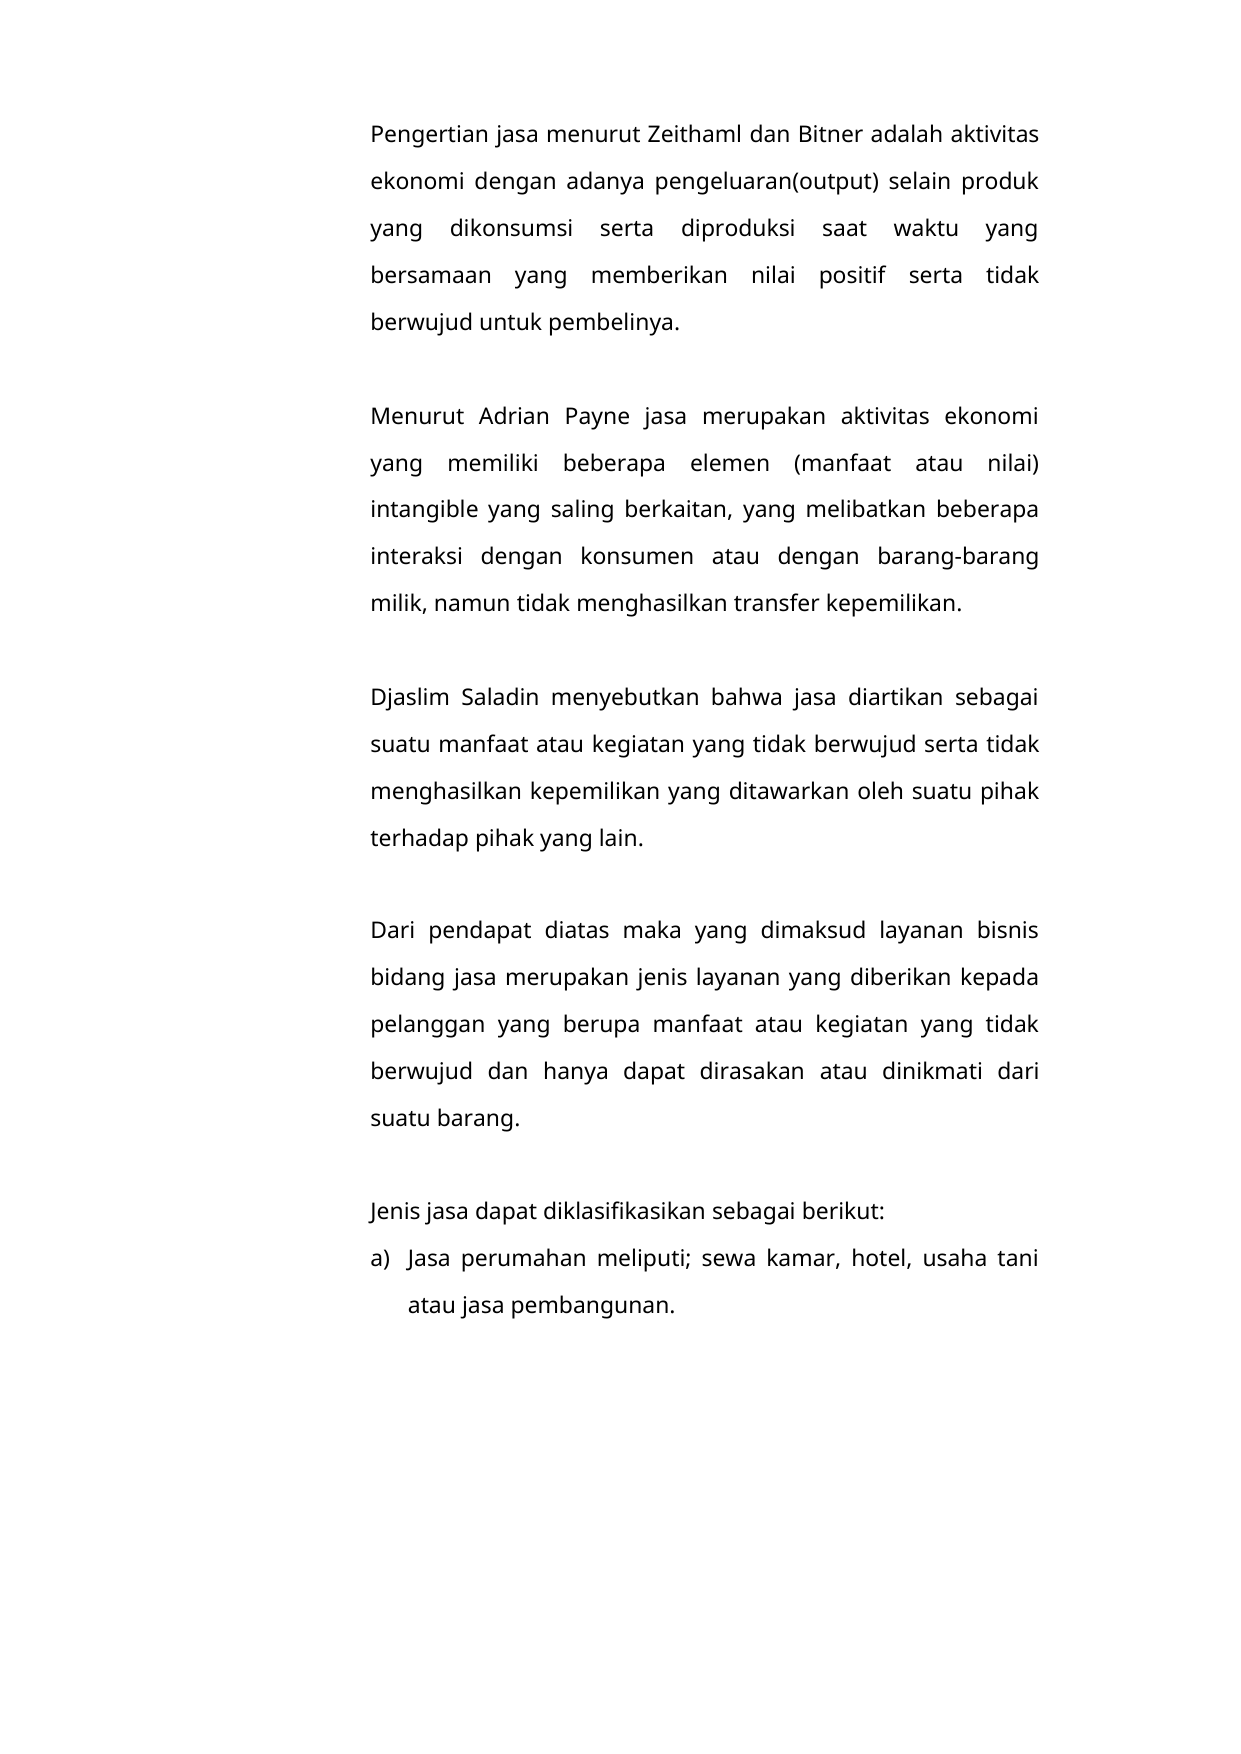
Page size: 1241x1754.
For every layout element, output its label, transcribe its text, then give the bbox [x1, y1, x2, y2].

text Djaslim Saladin menyebutkan bahwa jasa diartikan sebagai suatu manfaat atau kegiatan yang tidak berwujud serta tidak menghasilkan kepemilikan yang ditawarkan oleh suatu pihak terhadap pihak yang lain. [370, 681, 1039, 853]
list Jasa perumahan meliputi; sewa kamar, hotel, usaha tani atau jasa pembangunan. [370, 1242, 1039, 1320]
text Dari pendapat diatas maka yang dimaksud layanan bisnis bidang jasa merupakan jenis layanan yang diberikan kepada pelanggan yang berupa manfaat atau kegiatan yang tidak berwujud dan hanya dapat dirasakan atau dinikmati dari suatu barang. [370, 914, 1040, 1133]
text Jenis jasa dapat diklasifikasikan sebagai berikut: [370, 1195, 1065, 1226]
text Menurut Adrian Payne jasa merupakan aktivitas ekonomi yang memiliki beberapa elemen (manfaat atau nilai) intangible yang saling berkaitan, yang melibatkan beberapa interaksi dengan konsumen atau dengan barang-barang milik, namun tidak menghasilkan transfer kepemilikan. [370, 400, 1039, 618]
text Pengertian jasa menurut Zeithaml dan Bitner adalah aktivitas ekonomi dengan adanya pengeluaran(output) selain produk yang dikonsumsi serta diproduksi saat waktu yang bersamaan yang memberikan nilai positif serta tidak berwujud untuk pembelinya. [370, 118, 1039, 337]
